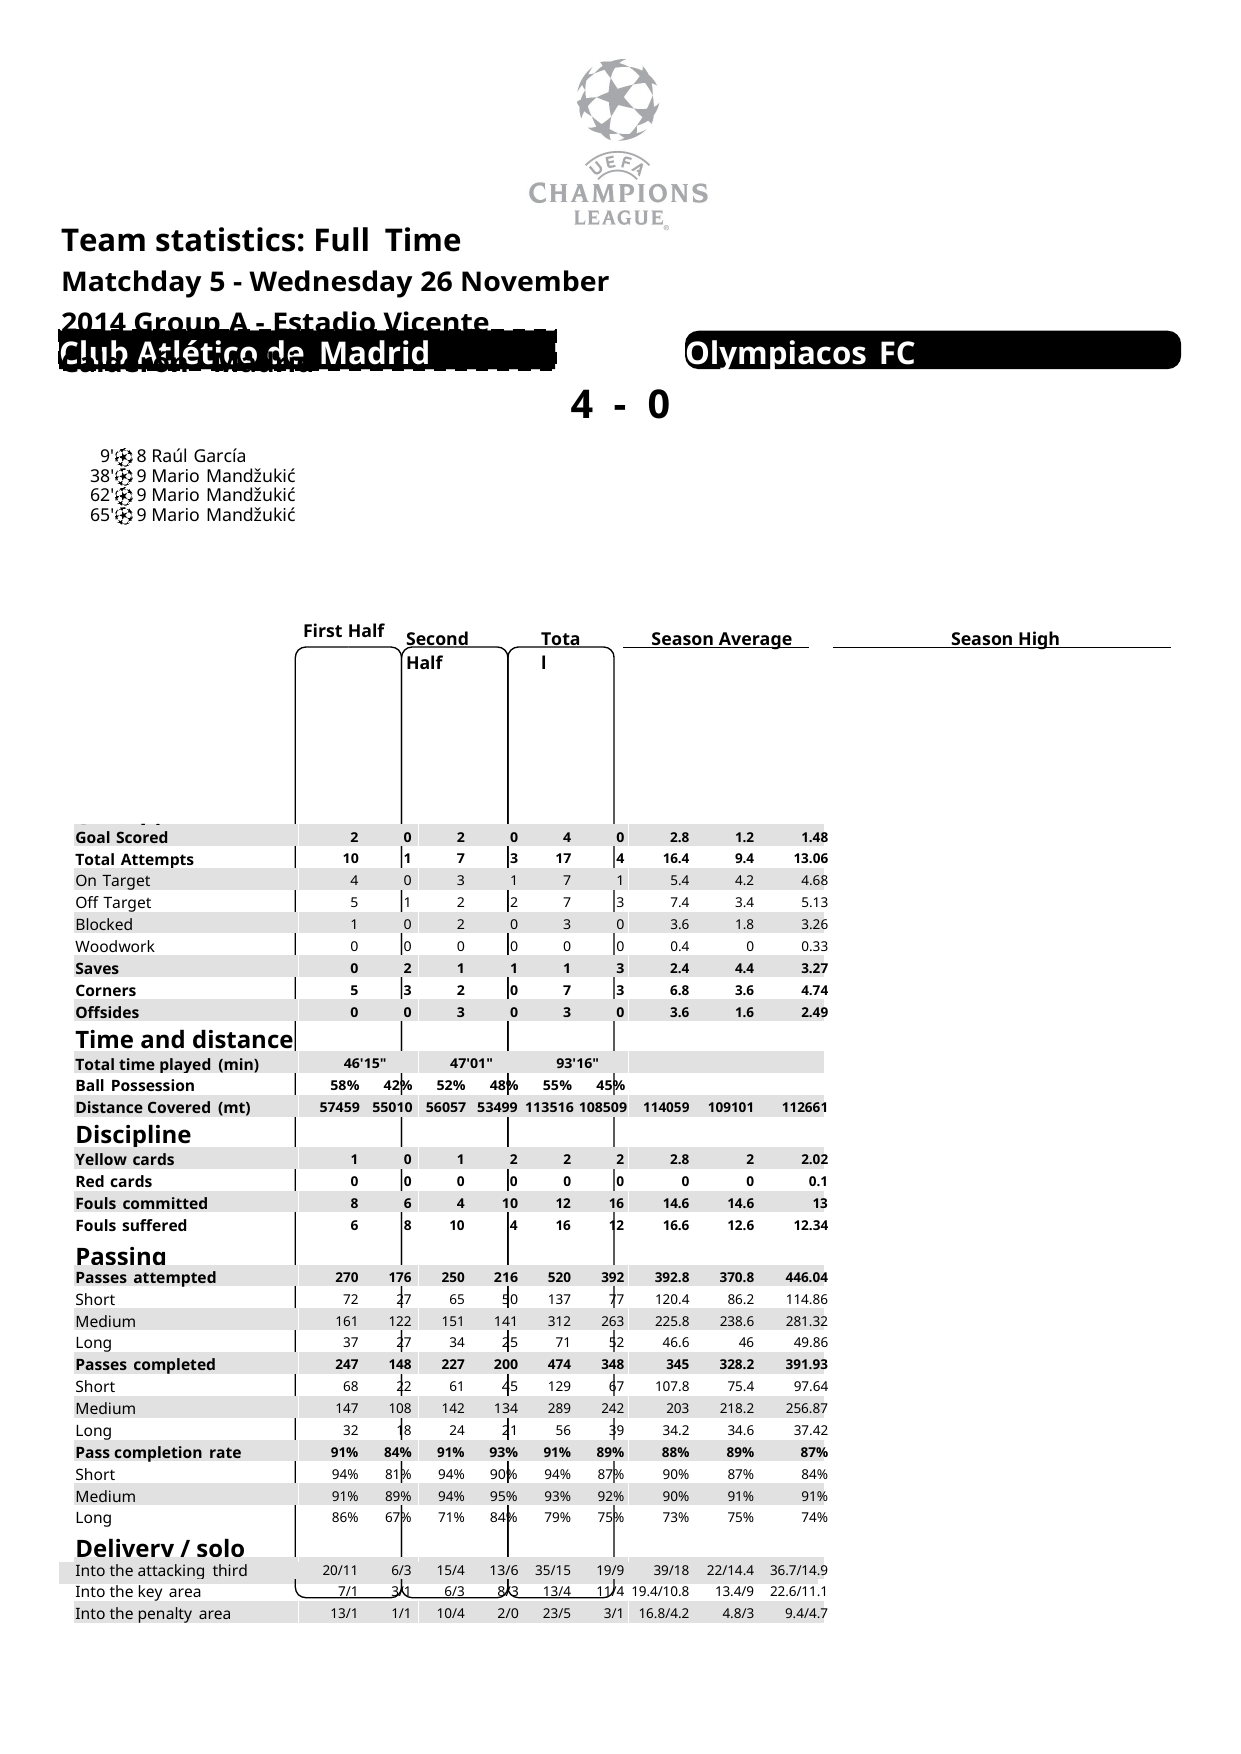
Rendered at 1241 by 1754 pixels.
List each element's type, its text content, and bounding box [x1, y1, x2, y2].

text Matchday 5 - Wednesday 26 November 2014 Group A - Estadio Vicente Calderón - Madrid [61, 263, 621, 381]
text Season Average [623, 627, 809, 647]
picture [522, 47, 716, 241]
text 65' 9 Mario Mandžukić [90, 505, 621, 525]
subtitle 9' 8 Raúl García [100, 447, 621, 466]
text Season High [833, 627, 1194, 651]
text 62' 9 Mario Mandžukić [90, 486, 621, 505]
text Team statistics: Full Time [61, 217, 621, 260]
text 38' 9 Mario Mandžukić [90, 466, 621, 486]
text Total [541, 627, 582, 675]
subtitle First Half [46, 618, 384, 642]
text Second Half [406, 627, 505, 675]
text 4 - 0 [568, 384, 672, 427]
